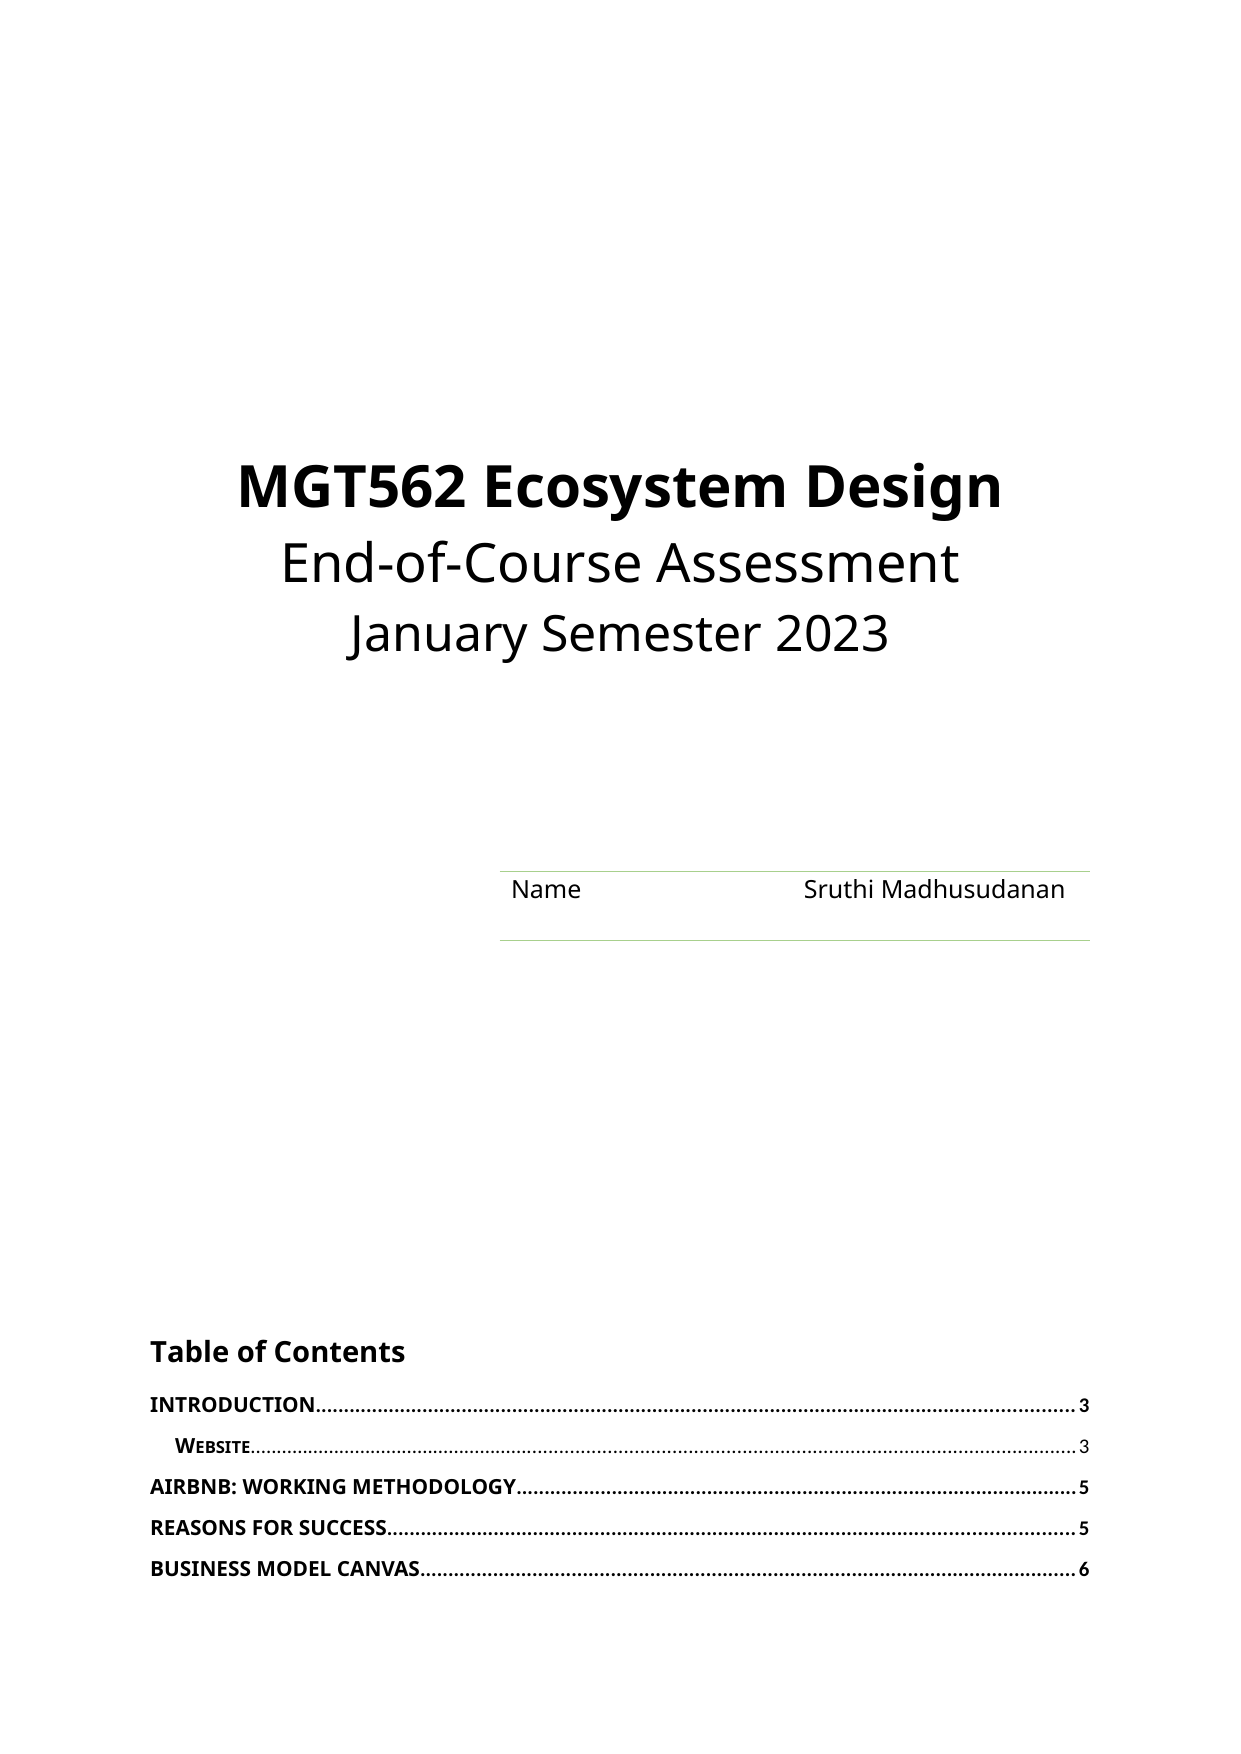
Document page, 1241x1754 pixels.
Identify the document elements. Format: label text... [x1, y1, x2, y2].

text January Semester 2023 [150, 598, 1090, 667]
text End-of-Course Assessment [150, 525, 1090, 598]
table_header Sruthi Madhusudanan [793, 872, 1090, 940]
text MGT562 Ecosystem Design [150, 445, 1090, 525]
table_header Name [500, 872, 792, 940]
